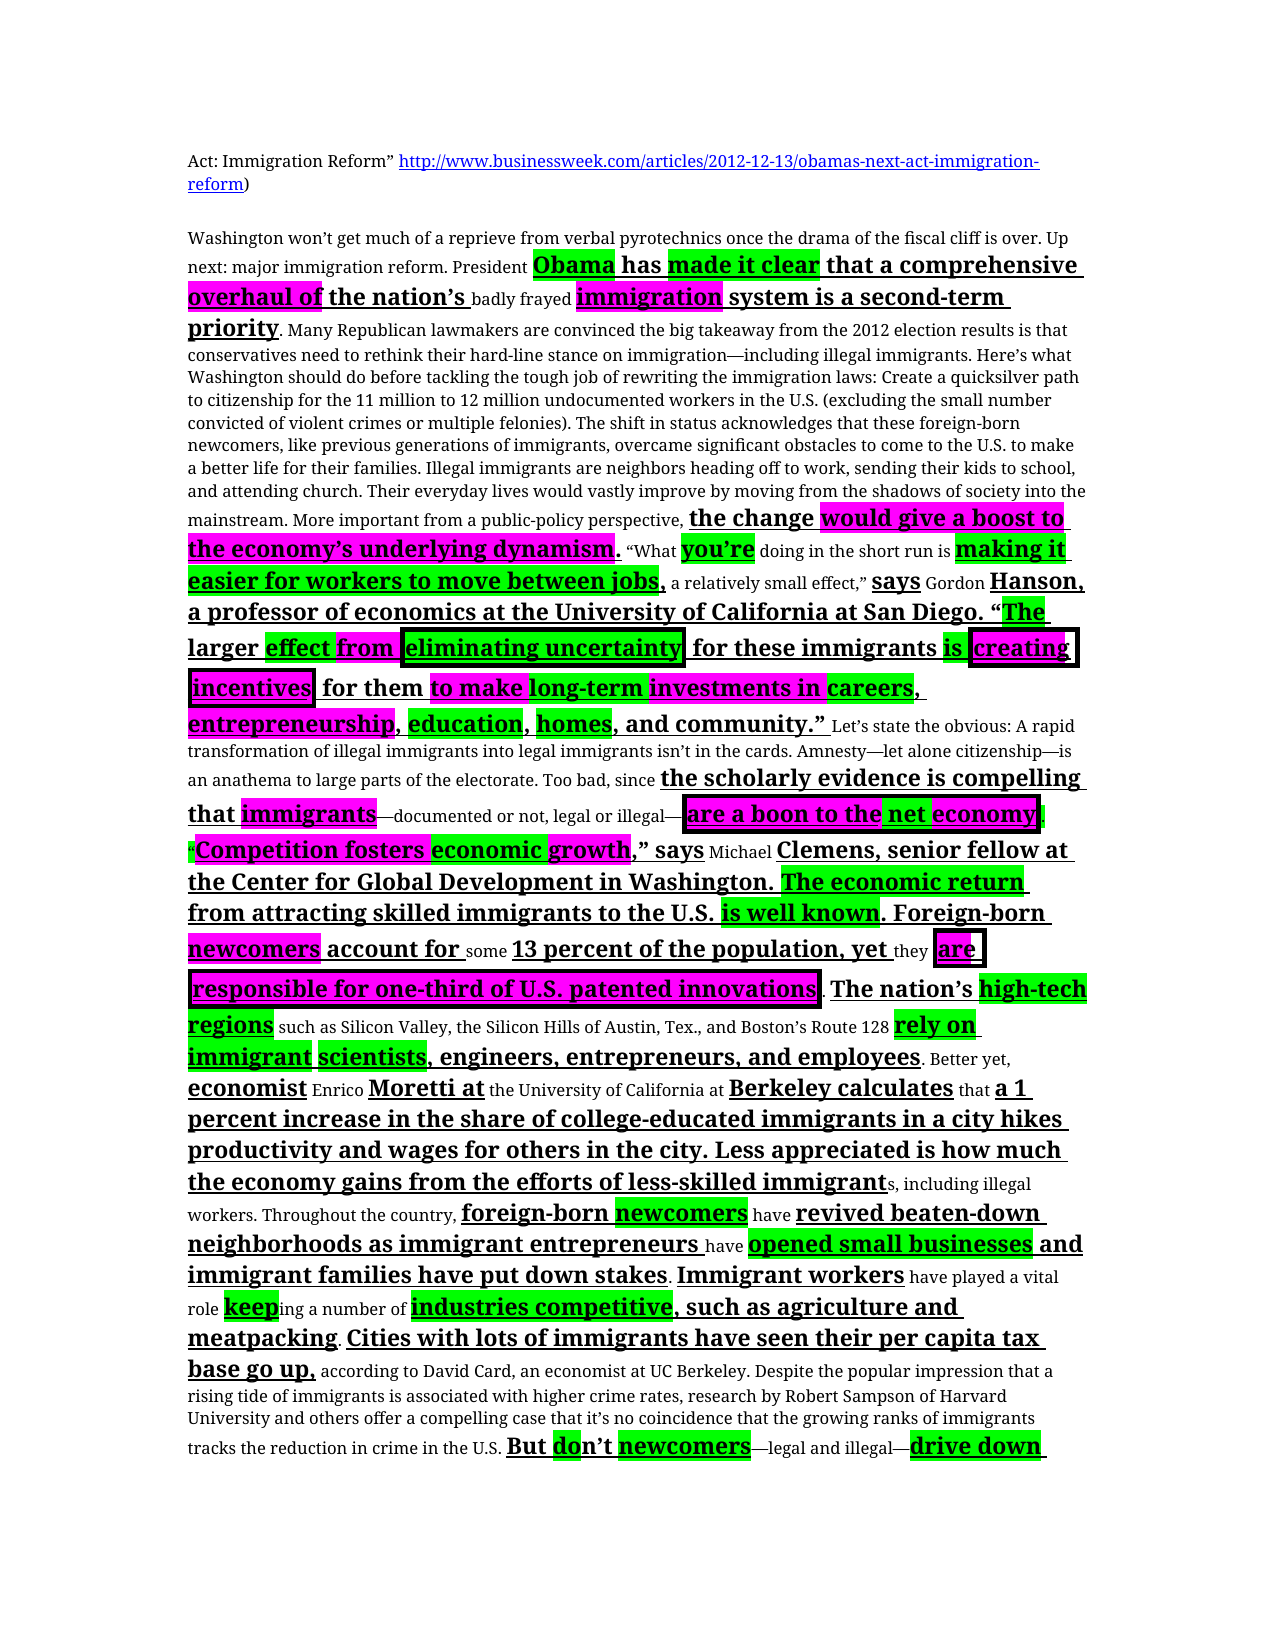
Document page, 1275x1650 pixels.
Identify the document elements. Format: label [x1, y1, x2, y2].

text [187, 150, 1087, 195]
text [187, 227, 1087, 1461]
